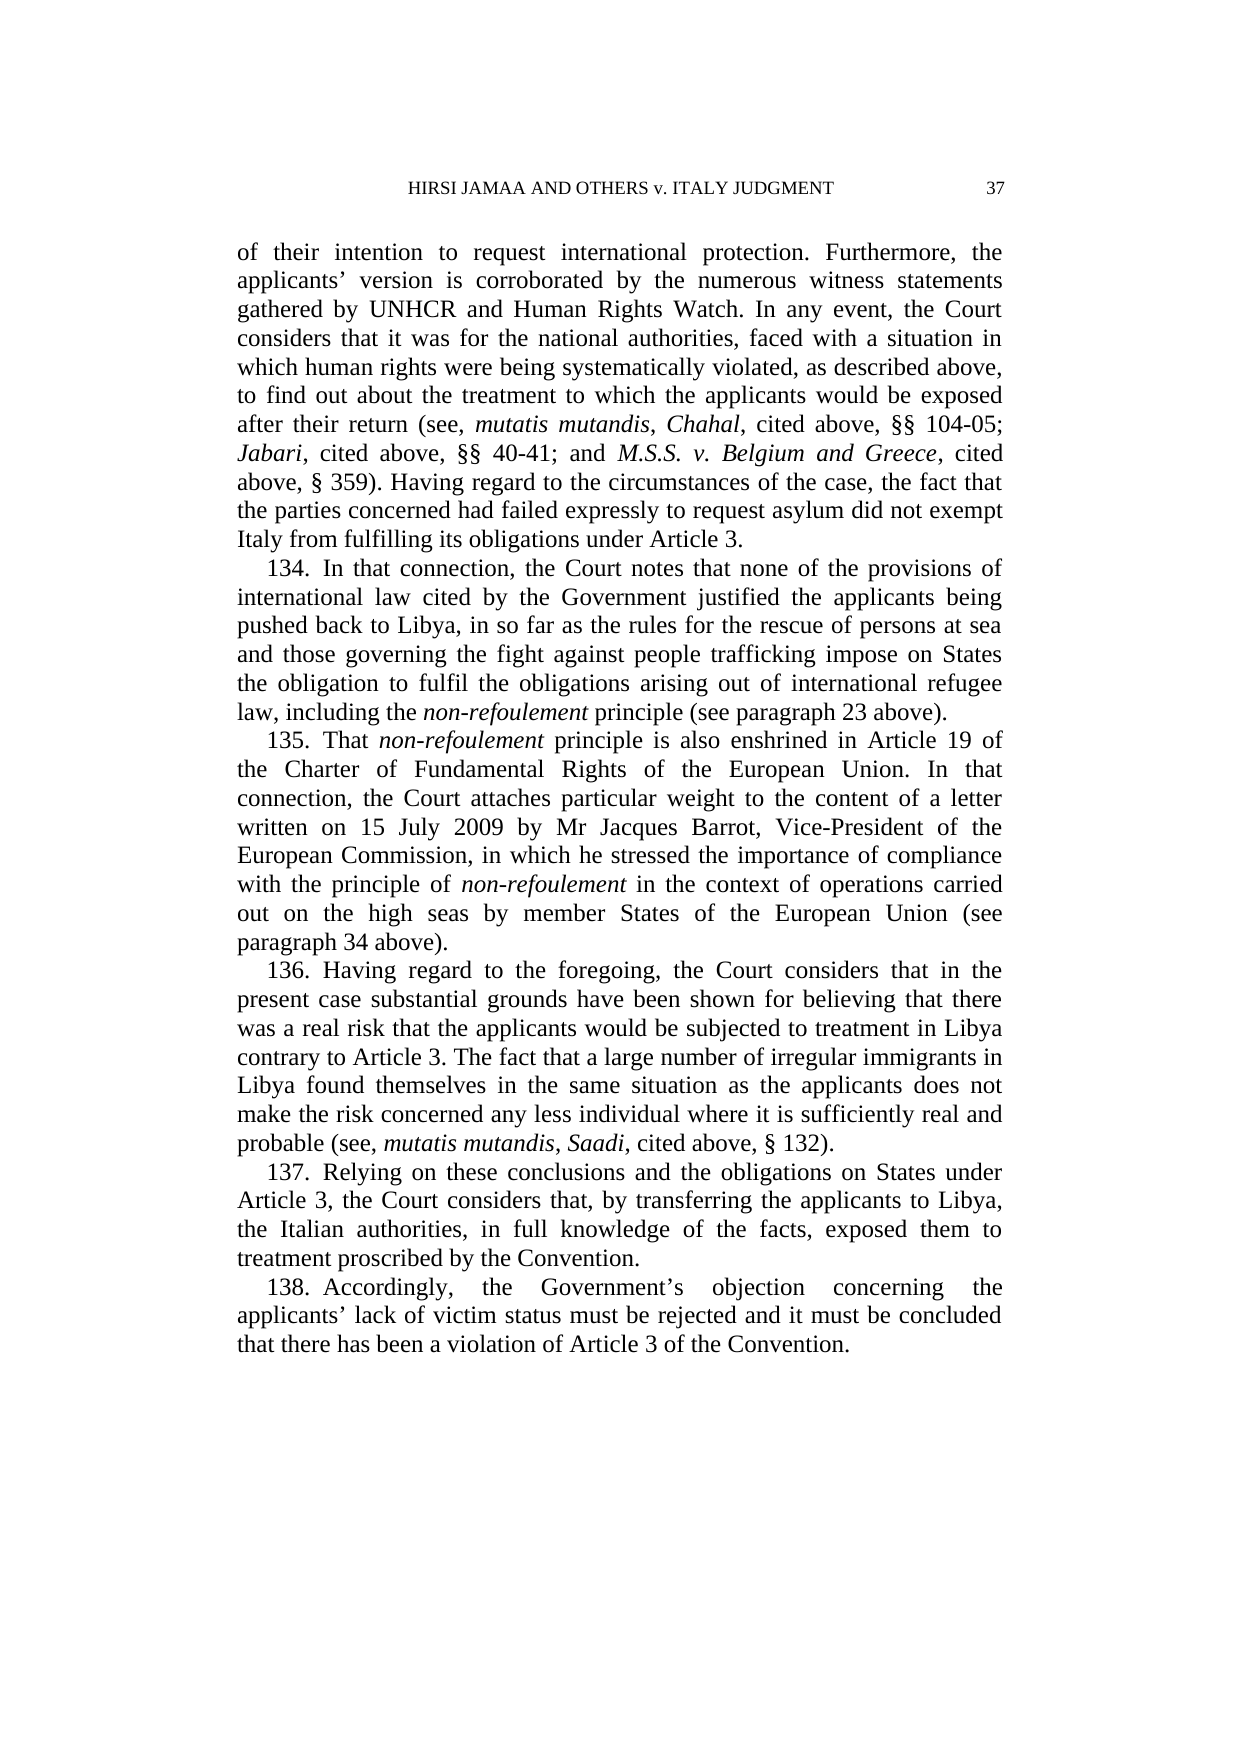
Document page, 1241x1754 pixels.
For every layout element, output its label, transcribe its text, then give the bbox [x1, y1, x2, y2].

text 135. That non-refoulement principle is also enshrined in Article 19 of the Charter of Fundamental Rights of the European Union. In that connection, the Court attaches particular weight to the content of a letter written on 15 July 2009 by Mr Jacques Barrot, Vice-President of the European Commission, in which he stressed the importance of compliance with the principle of non-refoulement in the context of operations carried out on the high seas by member States of the European Union (see paragraph 34 above). [237, 726, 1003, 956]
text 134. In that connection, the Court notes that none of the provisions of international law cited by the Government justified the applicants being pushed back to Libya, in so far as the rules for the rescue of persons at sea and those governing the fight against people trafficking impose on States the obligation to fulfil the obligations arising out of international refugee law, including the non-refoulement principle (see paragraph 23 above). [237, 553, 1003, 726]
text 136. Having regard to the foregoing, the Court considers that in the present case substantial grounds have been shown for believing that there was a real risk that the applicants would be subjected to treatment in Libya contrary to Article 3. The fact that a large number of irregular immigrants in Libya found themselves in the same situation as the applicants does not make the risk concerned any less individual where it is sufficiently real and probable (see, mutatis mutandis, Saadi, cited above, § 132). [237, 956, 1003, 1157]
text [237, 237, 1003, 553]
text 137. Relying on these conclusions and the obligations on States under Article 3, the Court considers that, by transferring the applicants to , the Italian authorities, in full knowledge of the facts, exposed them to treatment proscribed by the Convention. [237, 1157, 1003, 1272]
text 138. Accordingly, the Government’s objection concerning the applicants’ lack of victim status must be rejected and it must be concluded that there has been a violation of Article 3 of the Convention. [237, 1272, 1003, 1358]
